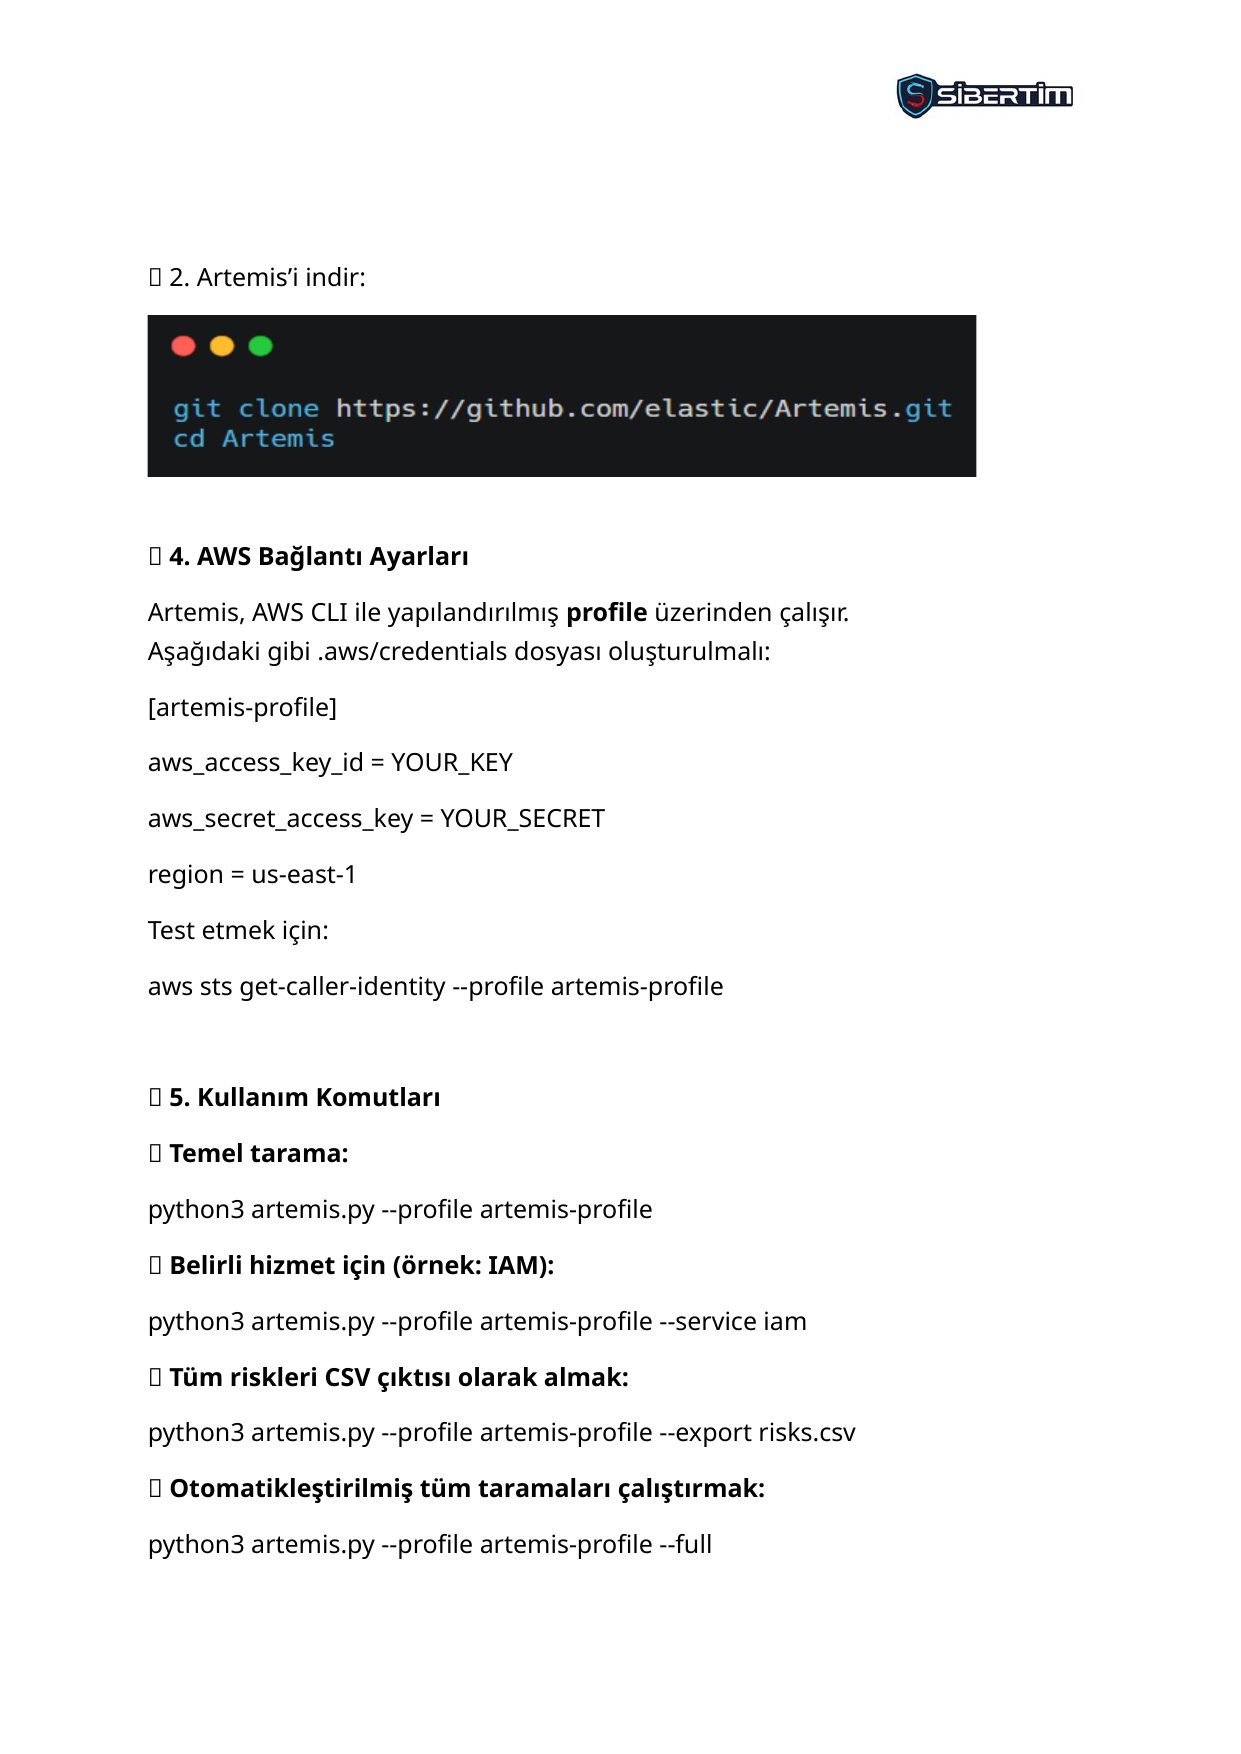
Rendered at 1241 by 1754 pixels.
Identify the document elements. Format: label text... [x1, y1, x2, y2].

text aws sts get-caller-identity --profile artemis-profile [148, 968, 1093, 1002]
text python3 artemis.py --profile artemis-profile --export risks.csv [148, 1415, 1093, 1449]
text aws_secret_access_key = YOUR_SECRET [148, 801, 1093, 835]
text Artemis, AWS CLI ile yapılandırılmış profile üzerinden çalışır. Aşağıdaki gibi .aws/credentials dosyası oluşturulmalı: [148, 594, 1093, 667]
text aws_access_key_id = YOUR_KEY [148, 745, 1093, 779]
text python3 artemis.py --profile artemis-profile [148, 1192, 1093, 1226]
text 🔐 4. AWS Bağlantı Ayarları [148, 538, 1093, 572]
text python3 artemis.py --profile artemis-profile --service iam [148, 1303, 1093, 1337]
text ✅ Belirli hizmet için (örnek: IAM): [148, 1248, 1093, 1282]
text ✅ Temel tarama: [148, 1136, 1093, 1170]
text [artemis-profile] [148, 689, 1093, 723]
text 🚀 5. Kullanım Komutları [148, 1080, 1093, 1114]
text ✅ Tüm riskleri CSV çıktısı olarak almak: [148, 1359, 1093, 1393]
text python3 artemis.py --profile artemis-profile --full [148, 1527, 1093, 1561]
text region = us-east-1 [148, 857, 1093, 891]
picture [147, 315, 977, 477]
text ✅ Otomatikleştirilmiş tüm taramaları çalıştırmak: [148, 1471, 1093, 1505]
text ✅ 2. Artemis’i indir: [148, 259, 1093, 293]
text Test etmek için: [148, 913, 1093, 947]
picture [893, 73, 1074, 119]
